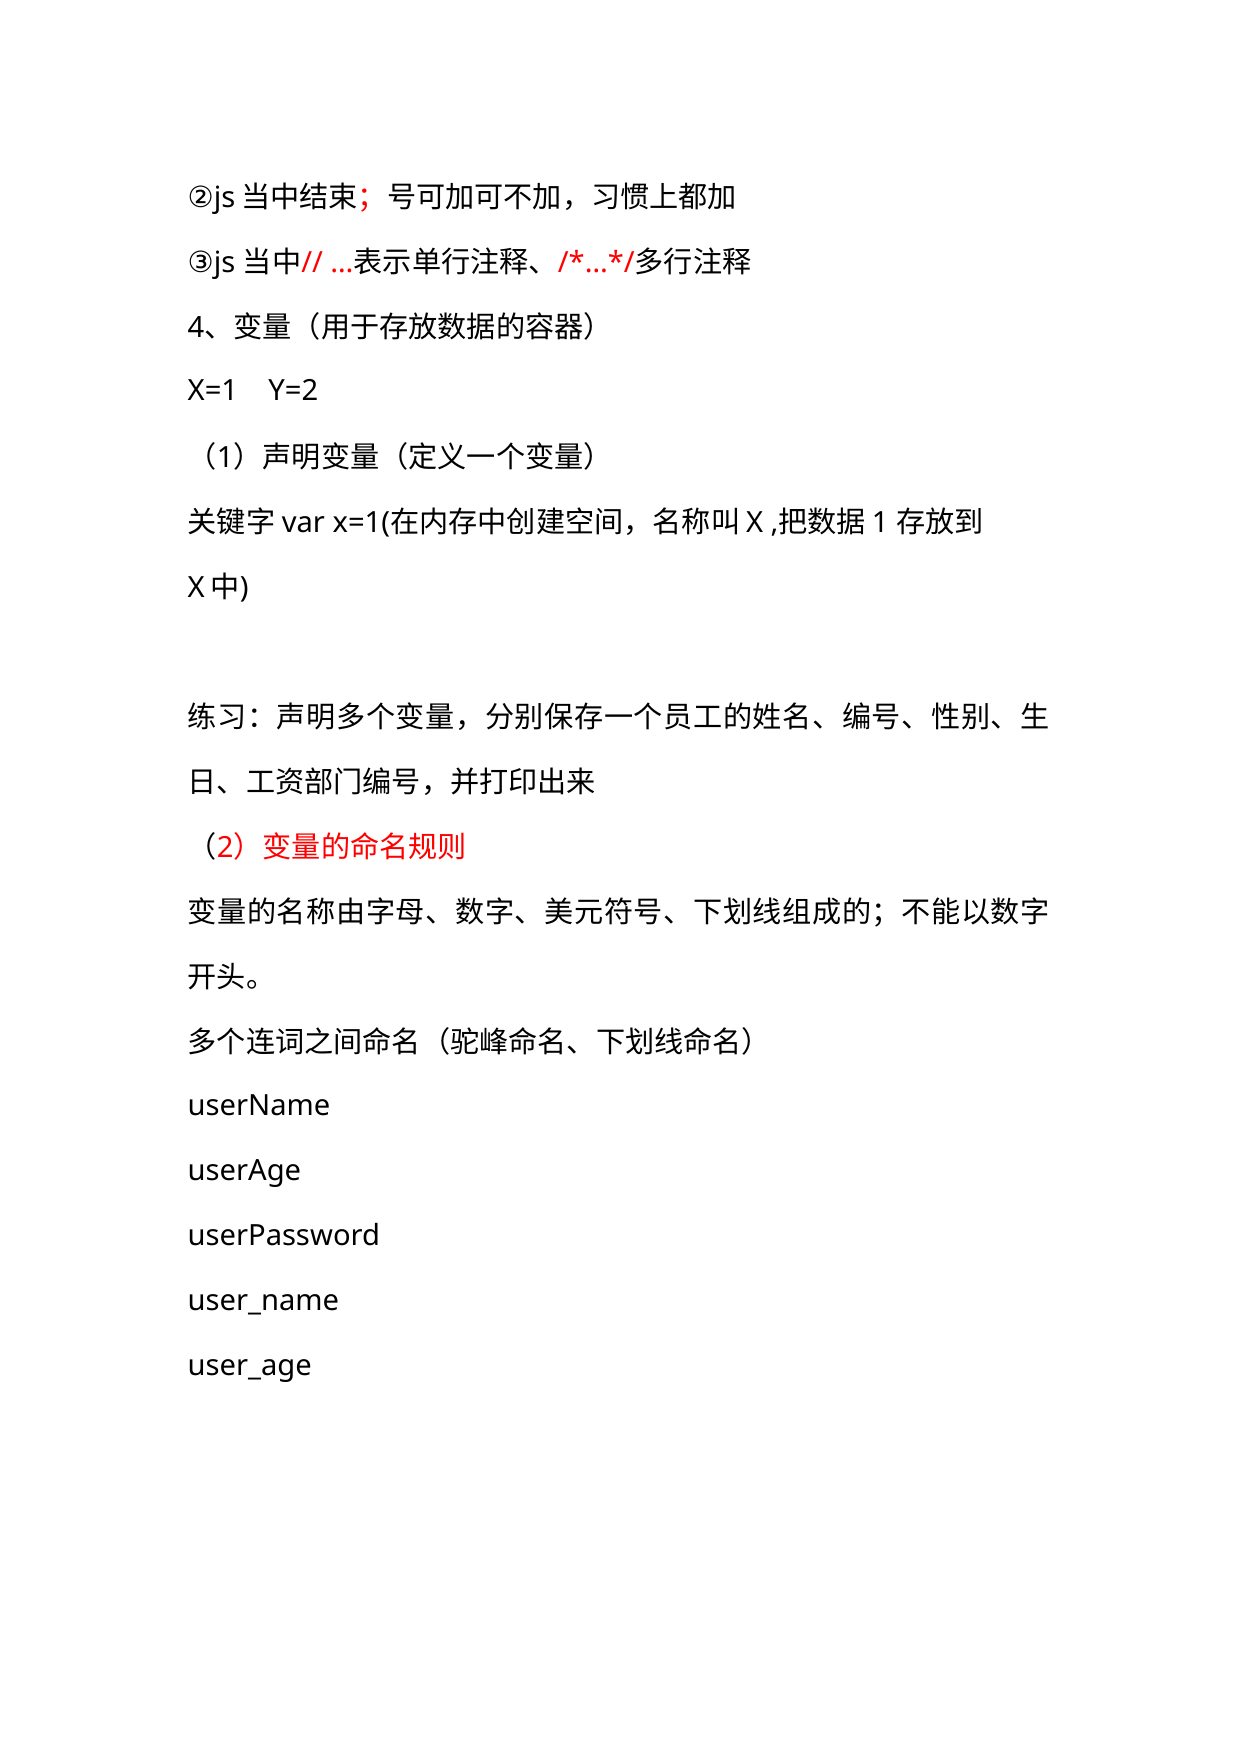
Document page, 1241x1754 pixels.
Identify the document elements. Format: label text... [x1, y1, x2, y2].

text （2）变量的命名规则 [187, 812, 1053, 877]
text user_name [187, 1267, 1053, 1332]
text userPassword [187, 1202, 1053, 1267]
text X=1 Y=2 [187, 357, 1053, 422]
text userName [187, 1072, 1053, 1137]
text 4、变量（用于存放数据的容器） [187, 292, 1053, 357]
text js 当中// …表示单行注释、/*…*/多行注释 [187, 227, 1053, 292]
text 变量的名称由字母、数字、美元符号、下划线组成的；不能以数字开头。 [187, 877, 1053, 1007]
text 练习：声明多个变量，分别保存一个员工的姓名、编号、性别、生日、工资部门编号，并打印出来 [187, 682, 1053, 812]
text 多个连词之间命名（驼峰命名、下划线命名） [187, 1007, 1053, 1072]
text js当中结束；号可加可不加，习惯上都加 [187, 162, 1053, 227]
text userAge [187, 1137, 1053, 1202]
text 关键字 var x=1(在内存中创建空间，名称叫X ,把数据1 存放到 [187, 487, 1053, 552]
text （1）声明变量（定义一个变量） [187, 422, 1053, 487]
text X中) [187, 552, 1053, 617]
text user_age [187, 1332, 1053, 1397]
